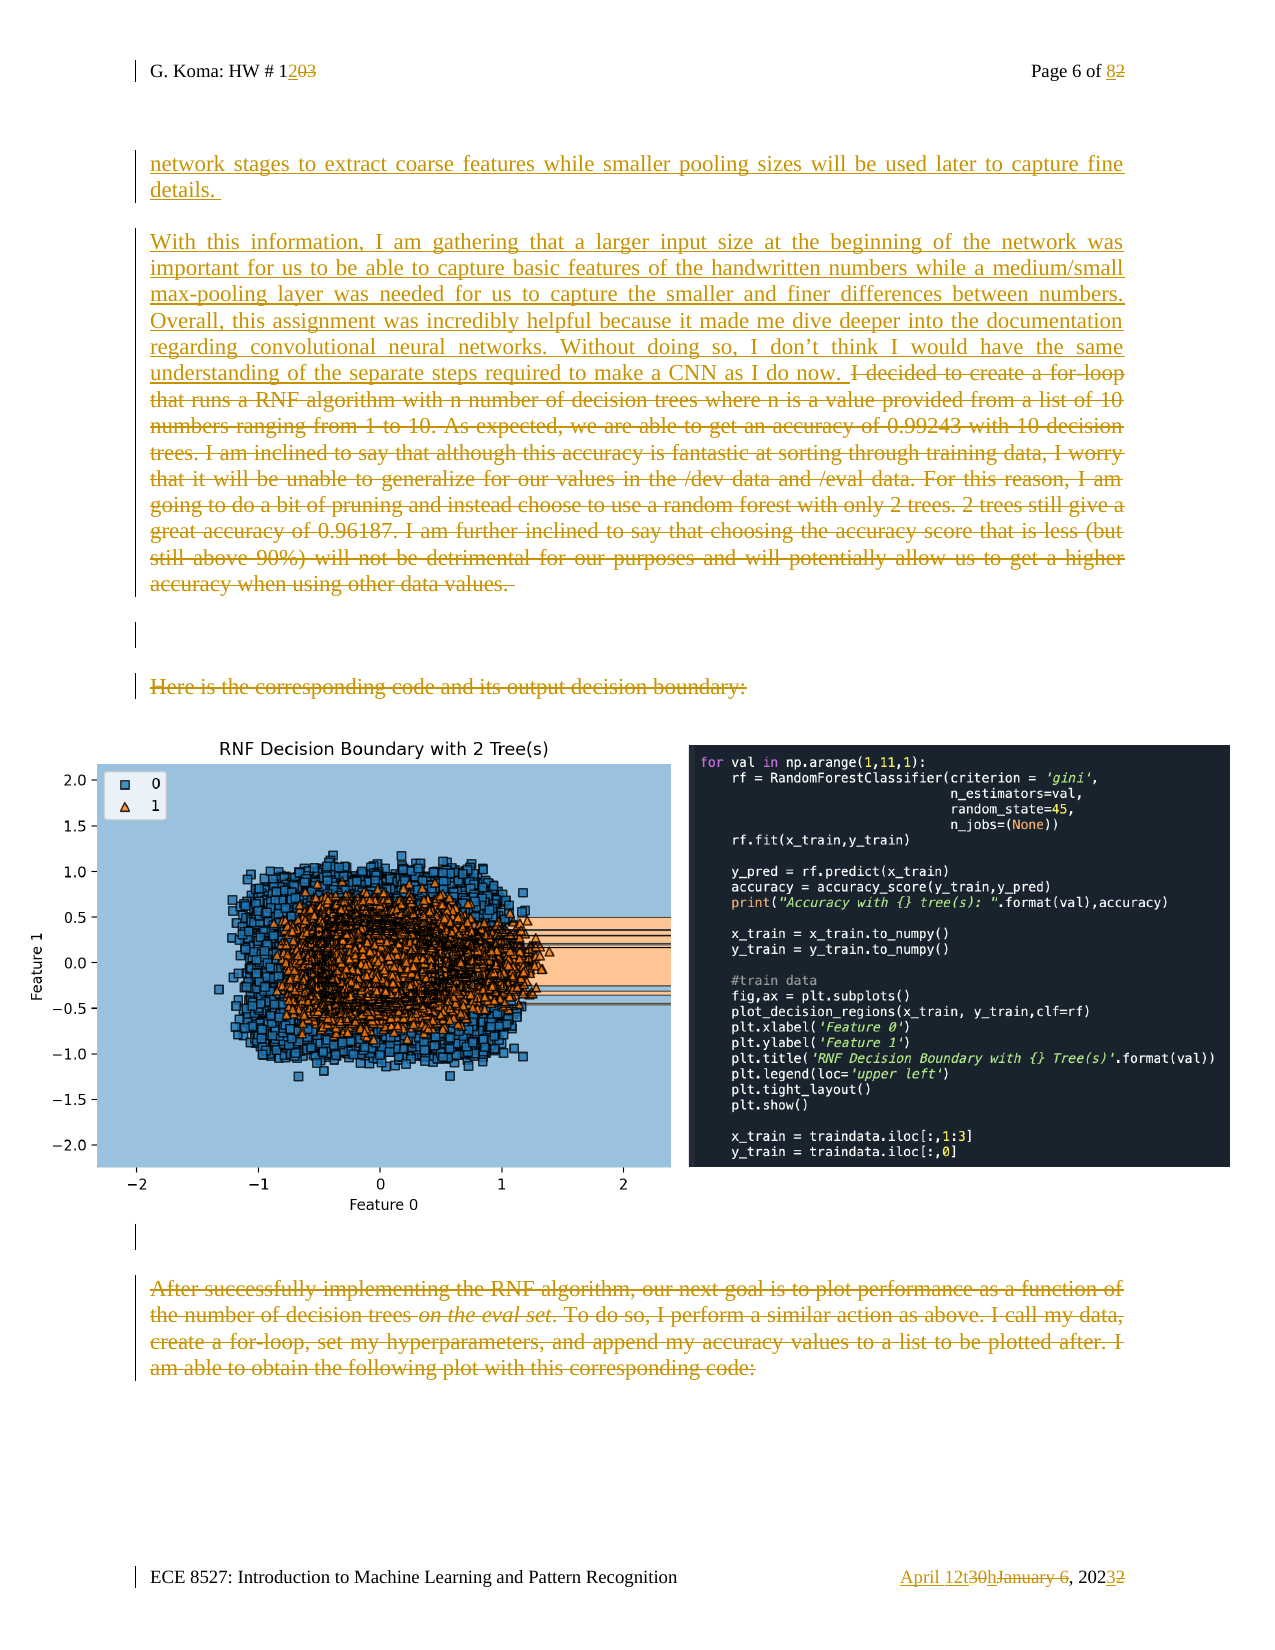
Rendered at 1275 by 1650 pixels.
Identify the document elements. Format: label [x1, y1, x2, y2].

picture [688, 745, 1230, 1167]
picture [20, 733, 680, 1218]
